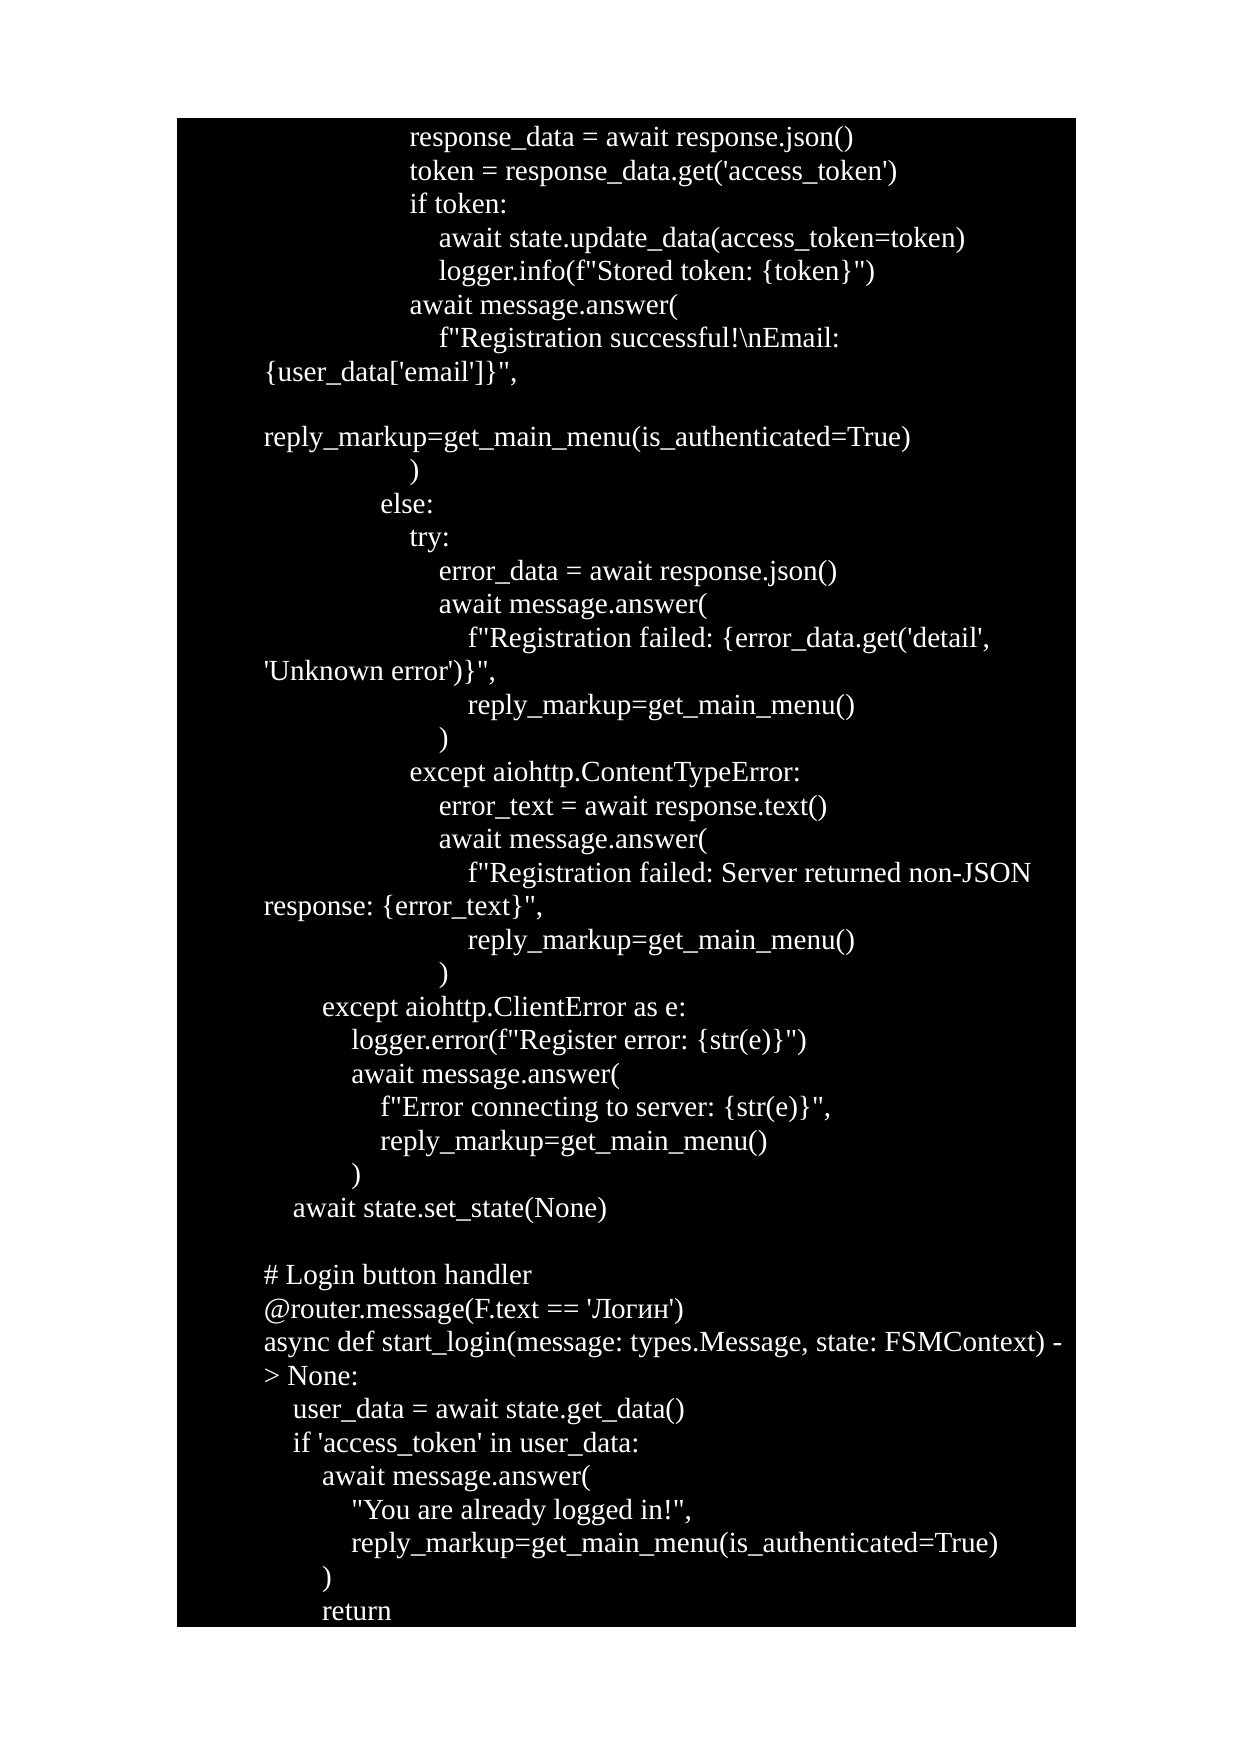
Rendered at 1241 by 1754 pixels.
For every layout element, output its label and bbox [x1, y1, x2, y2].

table_header [178, 119, 1075, 1626]
